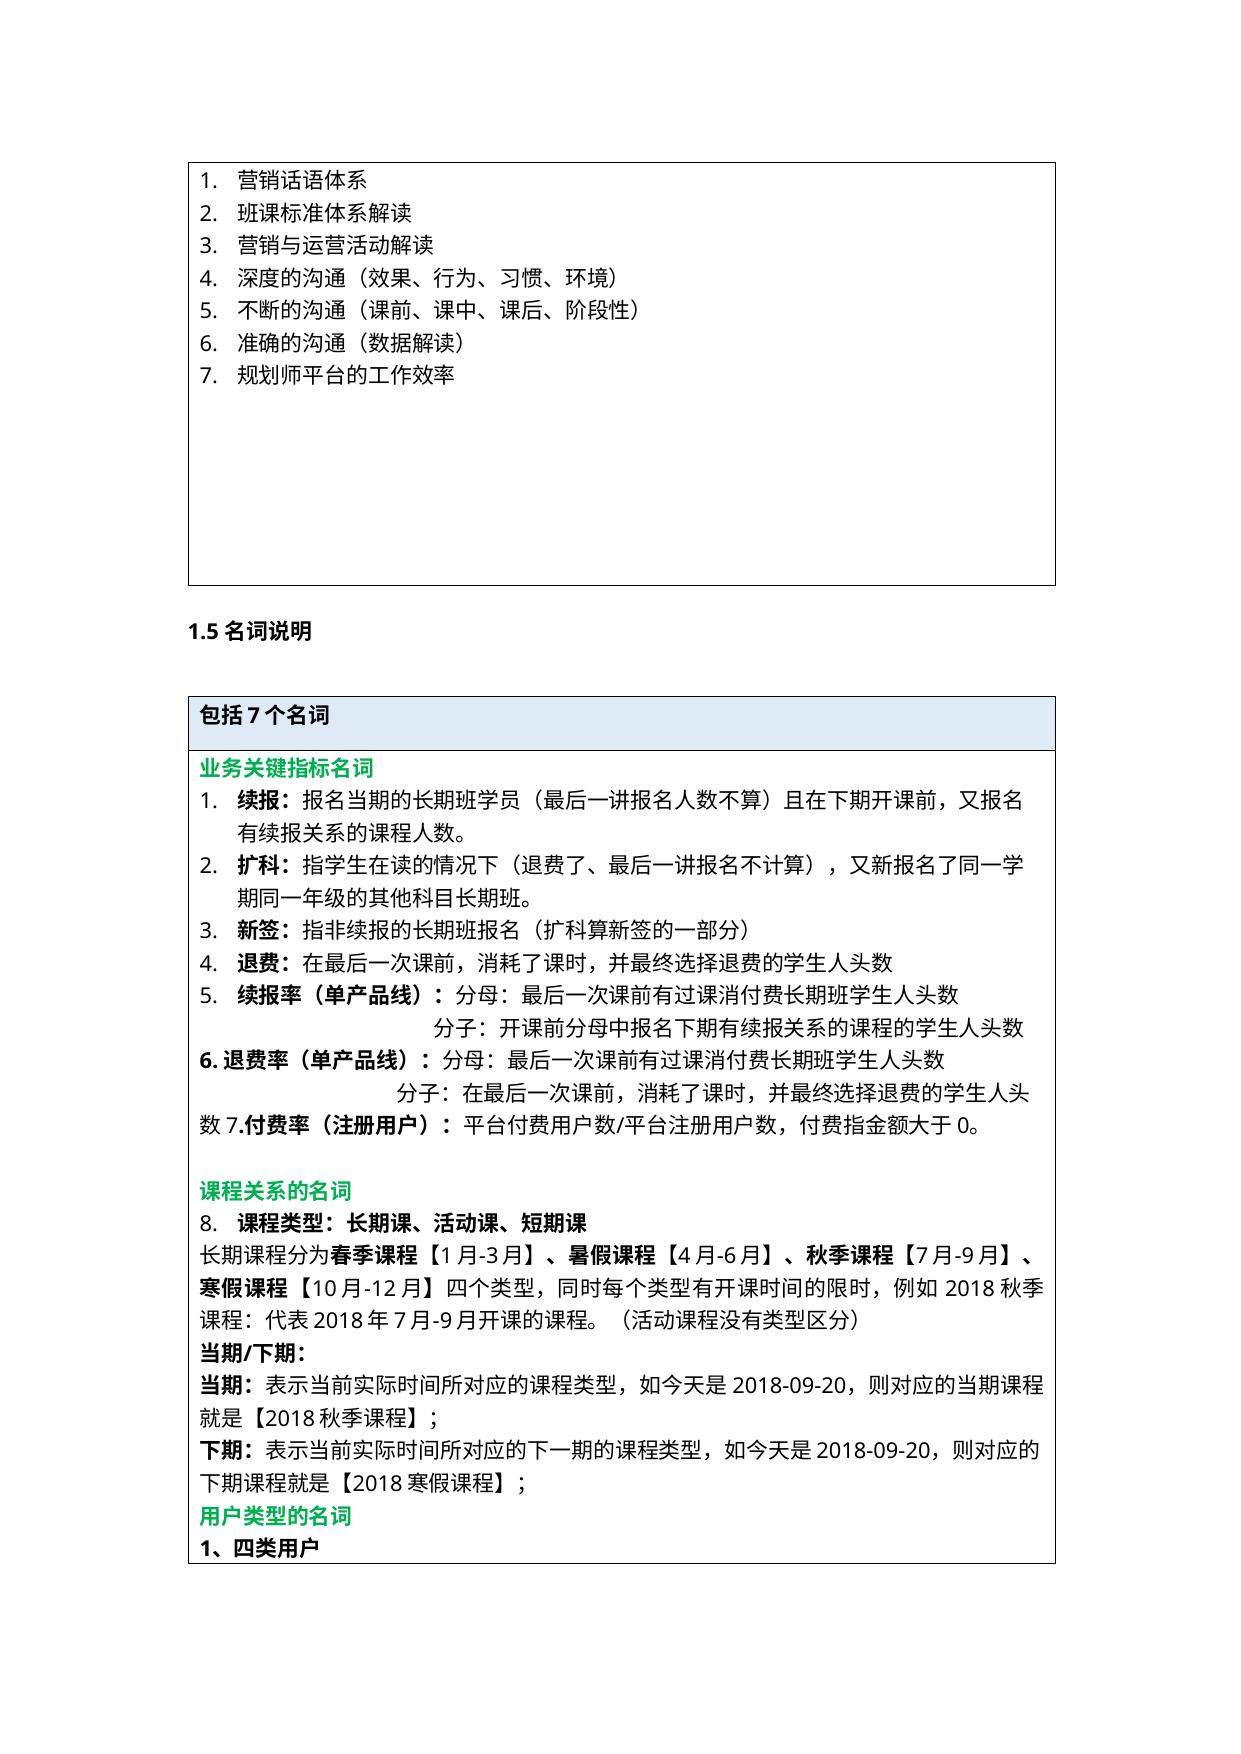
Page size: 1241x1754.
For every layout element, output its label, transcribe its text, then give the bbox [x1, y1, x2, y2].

table_cell 营销话语体系 班课标准体系解读 营销与运营活动解读 深度的沟通（效果、行为、习惯、环境） 不断的沟通（课前、课中、课后、阶段性） 准确的沟通（数据解读） 规划师平台的工作效率 [189, 163, 1055, 585]
table_header 包括7个名词 [189, 697, 1055, 750]
subtitle 1.5 名词说明 [187, 613, 1053, 646]
